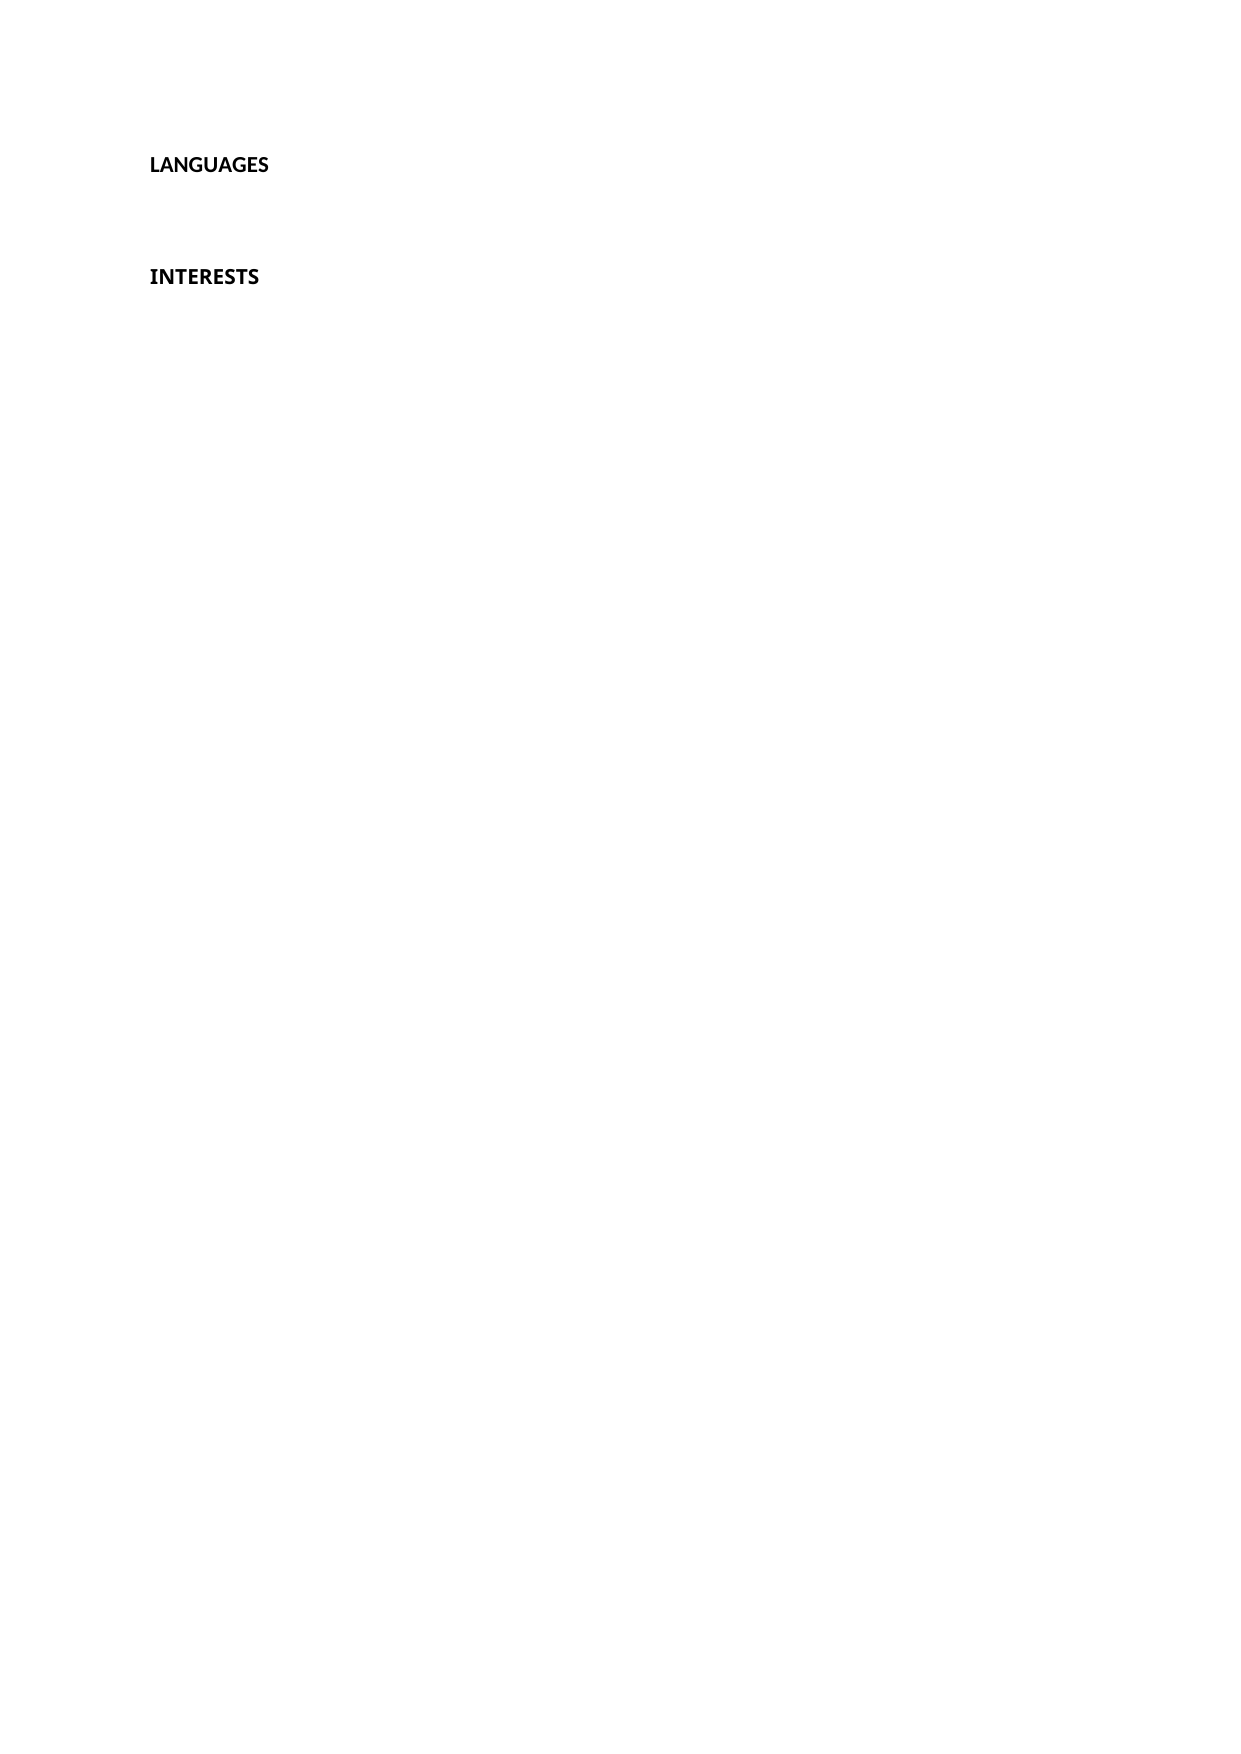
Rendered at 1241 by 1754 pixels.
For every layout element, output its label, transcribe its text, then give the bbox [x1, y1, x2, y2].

text LANGUAGES [150, 150, 1090, 178]
text INTERESTS [150, 262, 1090, 291]
